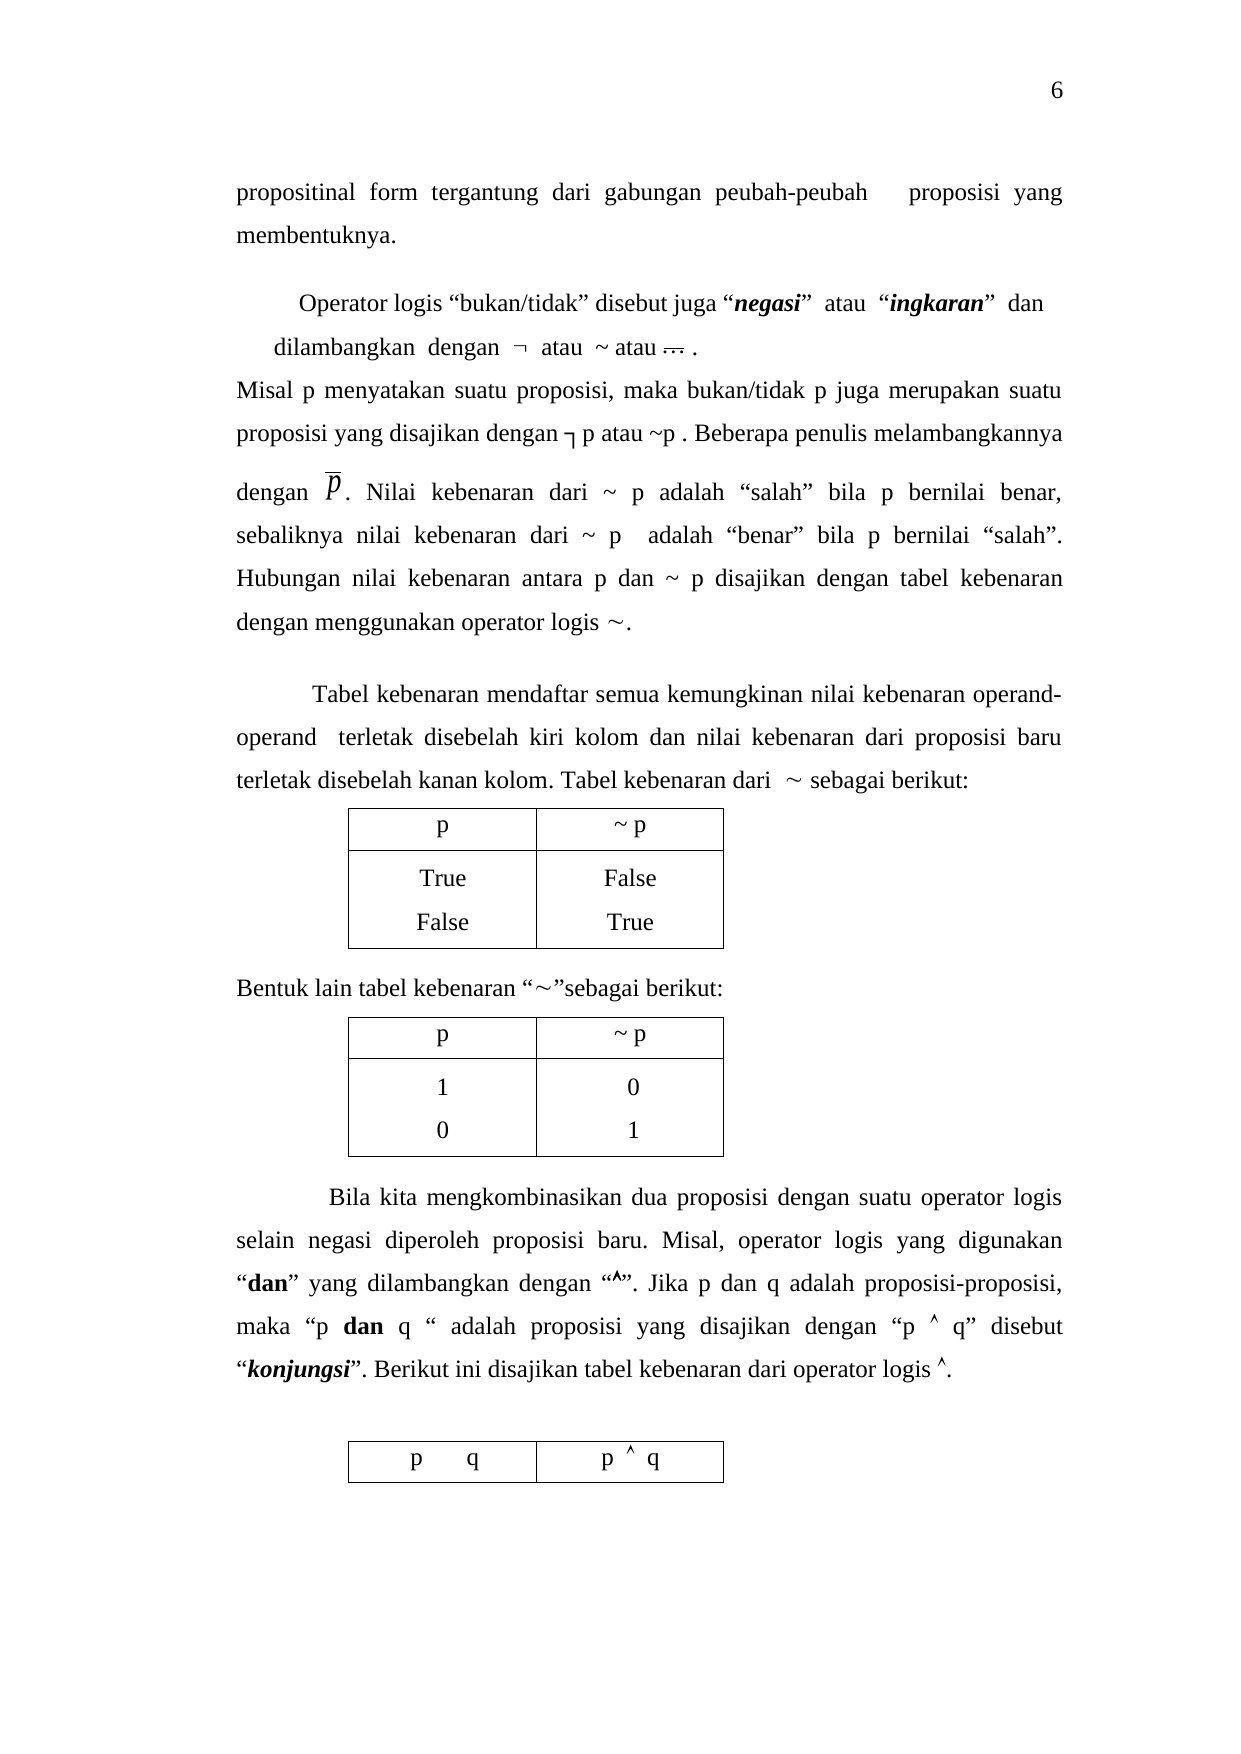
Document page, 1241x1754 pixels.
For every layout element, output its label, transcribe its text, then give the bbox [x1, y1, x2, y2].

text Bentuk lain tabel kebenaran “”sebagai berikut: [236, 973, 1063, 1002]
text Misal p menyatakan suatu proposisi, maka bukan/tidak p juga merupakan suatu proposisi yang disajikan dengan ┐p atau ~p . Beberapa penulis melambangkannya dengan . Nilai kebenaran dari ~ p adalah “salah” bila p bernilai benar, sebaliknya nilai kebenaran dari ~ p adalah “benar” bila p bernilai “salah”. Hubungan nilai kebenaran antara p dan ~ p disajikan dengan tabel kebenaran dengan menggunakan operator logis . [236, 375, 1063, 635]
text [236, 177, 1063, 249]
table_cell 0 1 [537, 1059, 723, 1156]
table_header p q [349, 1442, 536, 1482]
table_cell False True [537, 851, 723, 947]
table_cell True False [349, 851, 536, 947]
table_header ~ p [537, 1018, 723, 1058]
table_cell 1 0 [349, 1059, 536, 1156]
table_header p q [537, 1442, 723, 1482]
table_header ~ p [537, 809, 723, 850]
text Tabel kebenaran mendaftar semua kemungkinan nilai kebenaran operand-operand terletak disebelah kiri kolom dan nilai kebenaran dari proposisi baru terletak disebelah kanan kolom. Tabel kebenaran dari sebagai berikut: [236, 679, 1063, 794]
text Operator logis “bukan/tidak” disebut juga “negasi” atau “ingkaran” dan dilambangkan dengan atau ~ atau . [236, 288, 1063, 360]
text Bila kita mengkombinasikan dua proposisi dengan suatu operator logis selain negasi diperoleh proposisi baru. Misal, operator logis yang digunakan “dan” yang dilambangkan dengan “”. Jika p dan q adalah proposisi-proposisi, maka “p dan q “ adalah proposisi yang disajikan dengan “p q” disebut “konjungsi”. Berikut ini disajikan tabel kebenaran dari operator logis . [236, 1182, 1063, 1383]
table_header p [349, 1018, 536, 1058]
table_header p [349, 809, 536, 850]
